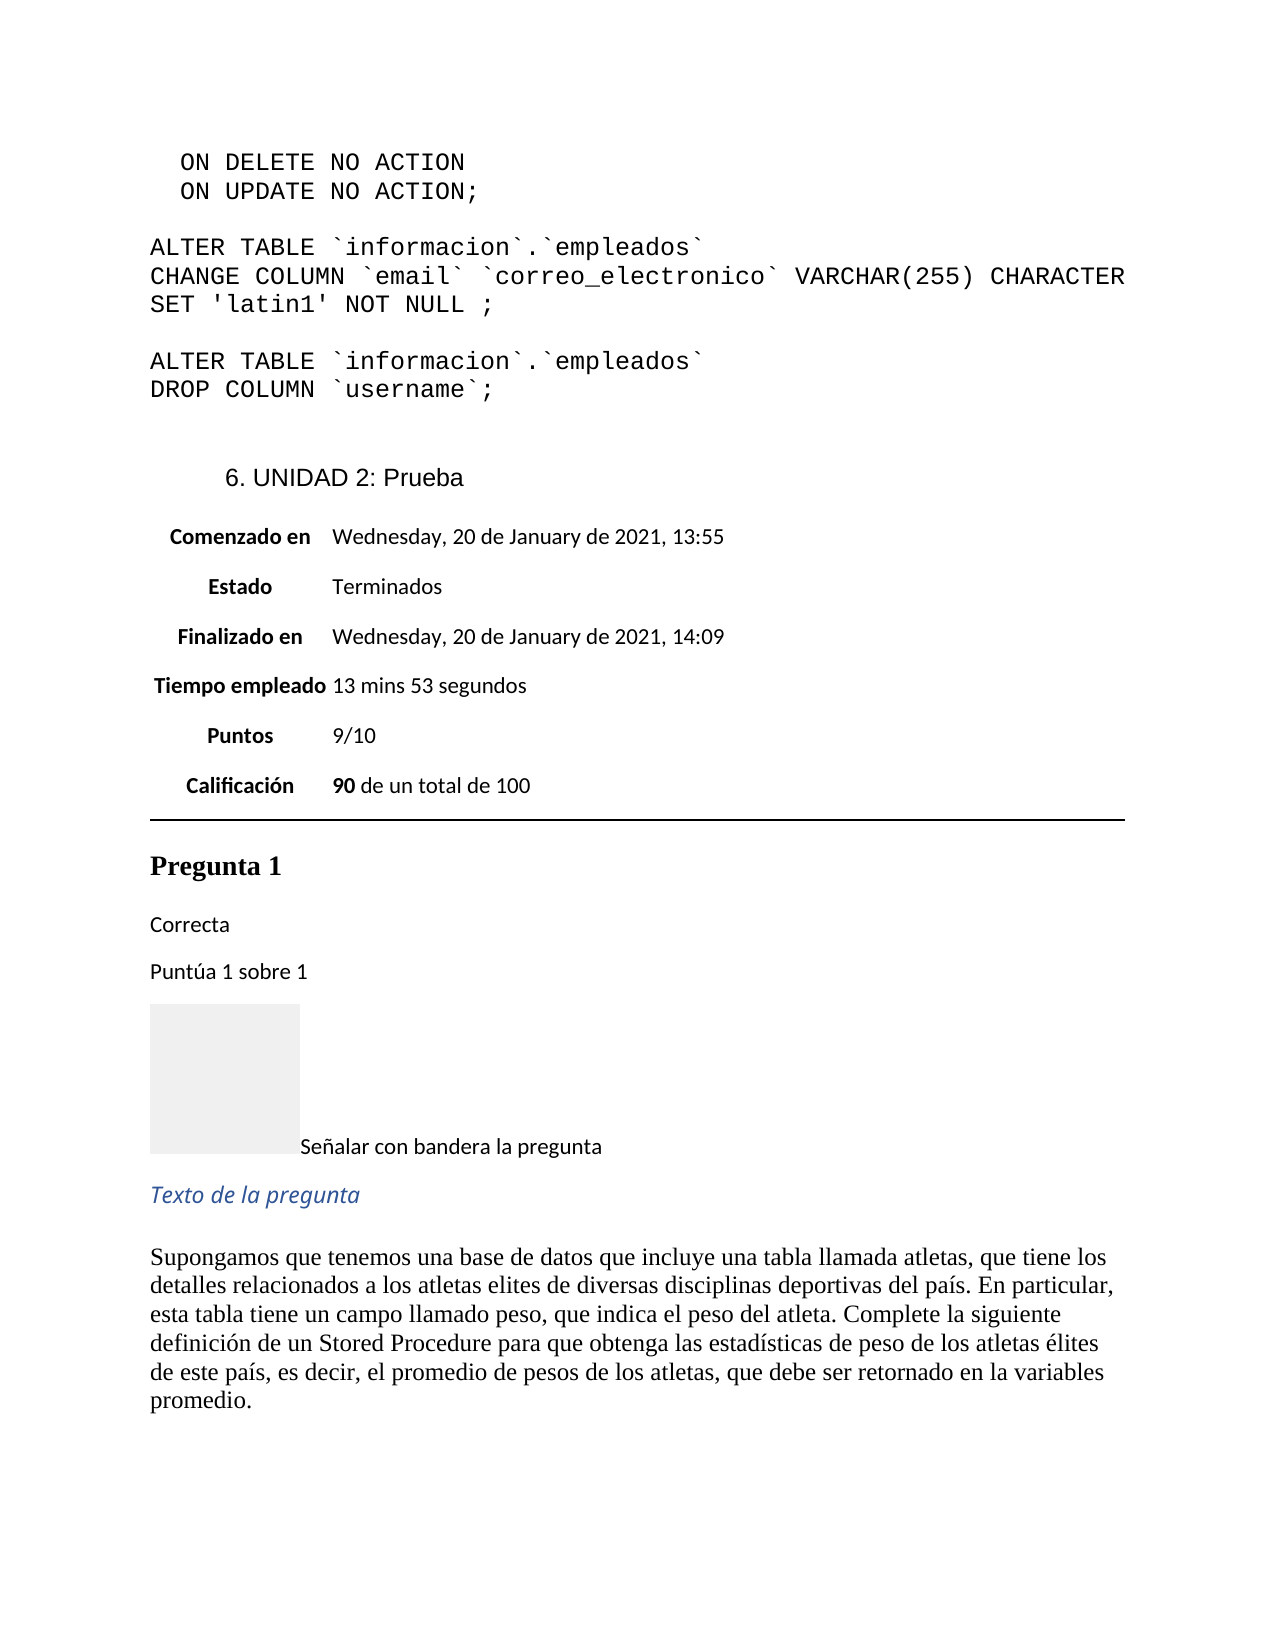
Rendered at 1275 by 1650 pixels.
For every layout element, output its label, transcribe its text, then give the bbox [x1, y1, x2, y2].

table_cell Tiempo empleado [150, 670, 330, 720]
subtitle Texto de la pregunta [150, 1179, 1125, 1210]
text ON UPDATE NO ACTION; [150, 178, 1125, 207]
table_cell Calificación [150, 770, 330, 819]
text ALTER TABLE `informacion`.`empleados` [150, 235, 1125, 263]
text Señalar con bandera la pregunta [150, 1004, 1125, 1160]
text ALTER TABLE `informacion`.`empleados` [150, 348, 1125, 377]
table_cell 9/10 [330, 720, 731, 770]
text Puntúa 1 sobre 1 [150, 957, 1125, 985]
table_header Comenzado en [150, 520, 330, 570]
table_cell Wednesday, 20 de January de 2021, 14:09 [330, 620, 731, 670]
table_cell Terminados [330, 570, 731, 620]
text CHANGE COLUMN `email` `correo_electronico` VARCHAR(255) CHARACTER SET 'latin1' NOT NULL ; [150, 263, 1125, 320]
table_header Wednesday, 20 de January de 2021, 13:55 [330, 520, 731, 570]
table_cell 13 mins 53 segundos [330, 670, 731, 720]
table_cell Finalizado en [150, 620, 330, 670]
text DROP COLUMN `username`; [150, 377, 1125, 405]
text Correcta [150, 911, 1125, 938]
subtitle Pregunta 1 [150, 849, 1125, 881]
table_cell Puntos [150, 720, 330, 770]
text Supongamos que tenemos una base de datos que incluye una tabla llamada atletas, que tiene los detalles relacionados a los atletas elites de diversas disciplinas deportivas del país. En particular, esta tabla tiene un campo llamado peso, que indica el peso del atleta. Complete la siguiente definición de un Stored Procedure para que obtenga las estadísticas de peso de los atletas élites de este país, es decir, el promedio de pesos de los atletas, que debe ser retornado en la variables promedio. [150, 1242, 1125, 1414]
table_cell Estado [150, 570, 330, 620]
text 6. UNIDAD 2: Prueba [225, 462, 1125, 491]
text ON DELETE NO ACTION [150, 150, 1125, 178]
table_cell 90 de un total de 100 [330, 770, 731, 819]
